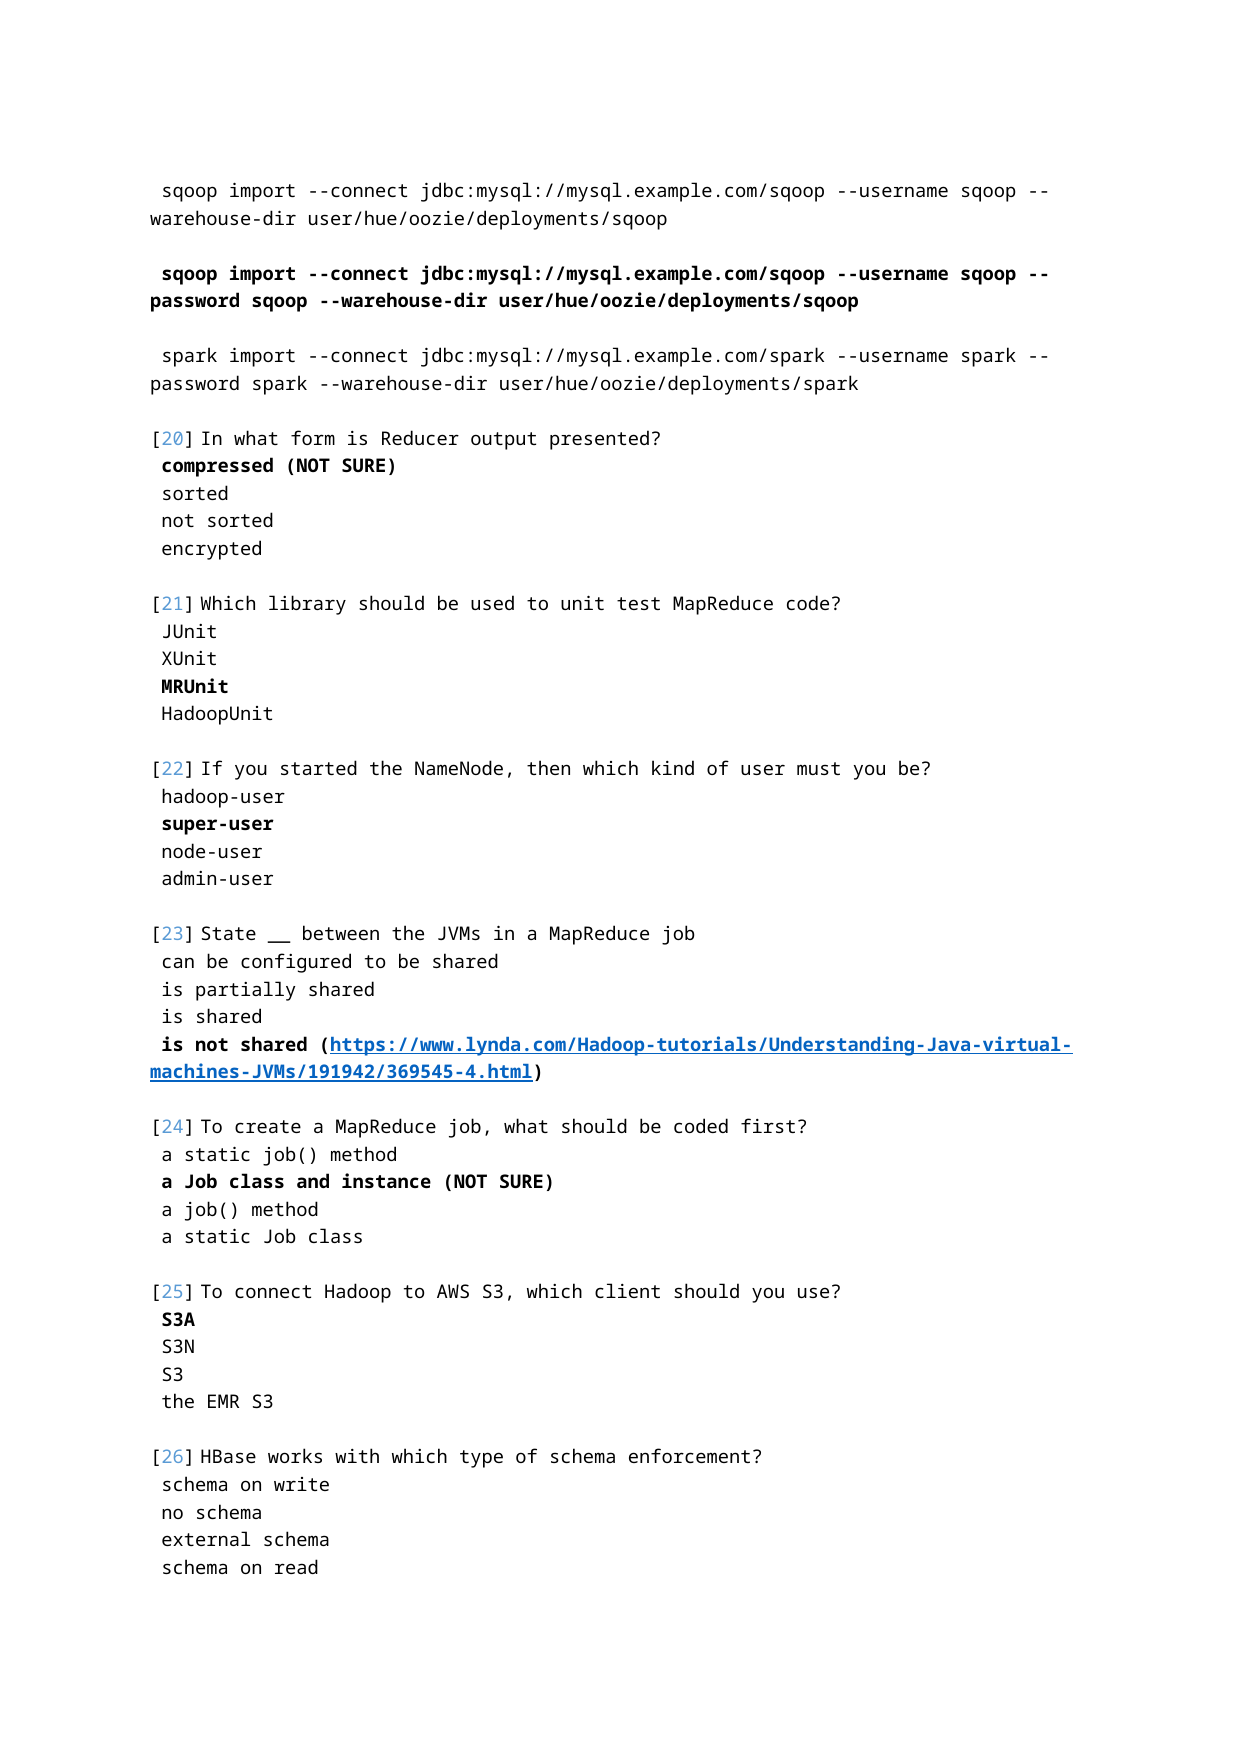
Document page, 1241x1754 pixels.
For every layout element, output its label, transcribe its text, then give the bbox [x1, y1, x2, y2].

text sqoop import --connect jdbc:mysql://mysql.example.com/sqoop --username sqoop --password sqoop --warehouse-dir user/hue/oozie/deployments/sqoop [150, 260, 1090, 313]
text XUnit [150, 645, 1090, 671]
text JUnit [150, 618, 1090, 643]
text can be configured to be shared [150, 948, 1090, 974]
text node-user [150, 838, 1090, 864]
text [25] To connect Hadoop to AWS S3, which client should you use? [150, 1278, 1090, 1304]
text a static job() method [150, 1141, 1090, 1167]
text [20] In what form is Reducer output presented? [150, 425, 1090, 451]
text a static Job class [150, 1223, 1090, 1249]
text spark import --connect jdbc:mysql://mysql.example.com/spark --username spark --password spark --warehouse-dir user/hue/oozie/deployments/spark [150, 342, 1090, 396]
text admin-user [150, 866, 1090, 891]
text encrypted [150, 535, 1090, 561]
text super-user [150, 811, 1090, 836]
text sorted [150, 480, 1090, 506]
text S3A [150, 1306, 1090, 1332]
text [22] If you started the NameNode, then which kind of user must you be? [150, 755, 1090, 781]
text the EMR S3 [150, 1389, 1090, 1414]
text [24] To create a MapReduce job, what should be coded first? [150, 1113, 1090, 1139]
text is shared [150, 1003, 1090, 1029]
text compressed (NOT SURE) [150, 453, 1090, 478]
text [26] HBase works with which type of schema enforcement? [150, 1444, 1090, 1469]
text a Job class and instance (NOT SURE) [150, 1168, 1090, 1194]
text hadoop-user [150, 783, 1090, 809]
text S3N [150, 1334, 1090, 1359]
text MRUnit [150, 673, 1090, 698]
text is not shared (https://www.lynda.com/Hadoop-tutorials/Understanding-Java-virtual-machines-JVMs/191942/369545-4.html) [150, 1031, 1090, 1084]
text not sorted [150, 508, 1090, 533]
text S3 [150, 1361, 1090, 1387]
text [21] Which library should be used to unit test MapReduce code? [150, 590, 1090, 616]
text no schema [150, 1499, 1090, 1524]
text [23] State __ between the JVMs in a MapReduce job [150, 921, 1090, 946]
text schema on write [150, 1471, 1090, 1497]
text HadoopUnit [150, 700, 1090, 726]
text schema on read [150, 1554, 1090, 1579]
text sqoop import --connect jdbc:mysql://mysql.example.com/sqoop --username sqoop --warehouse-dir user/hue/oozie/deployments/sqoop [150, 177, 1090, 231]
text external schema [150, 1526, 1090, 1552]
text a job() method [150, 1196, 1090, 1222]
text is partially shared [150, 976, 1090, 1001]
